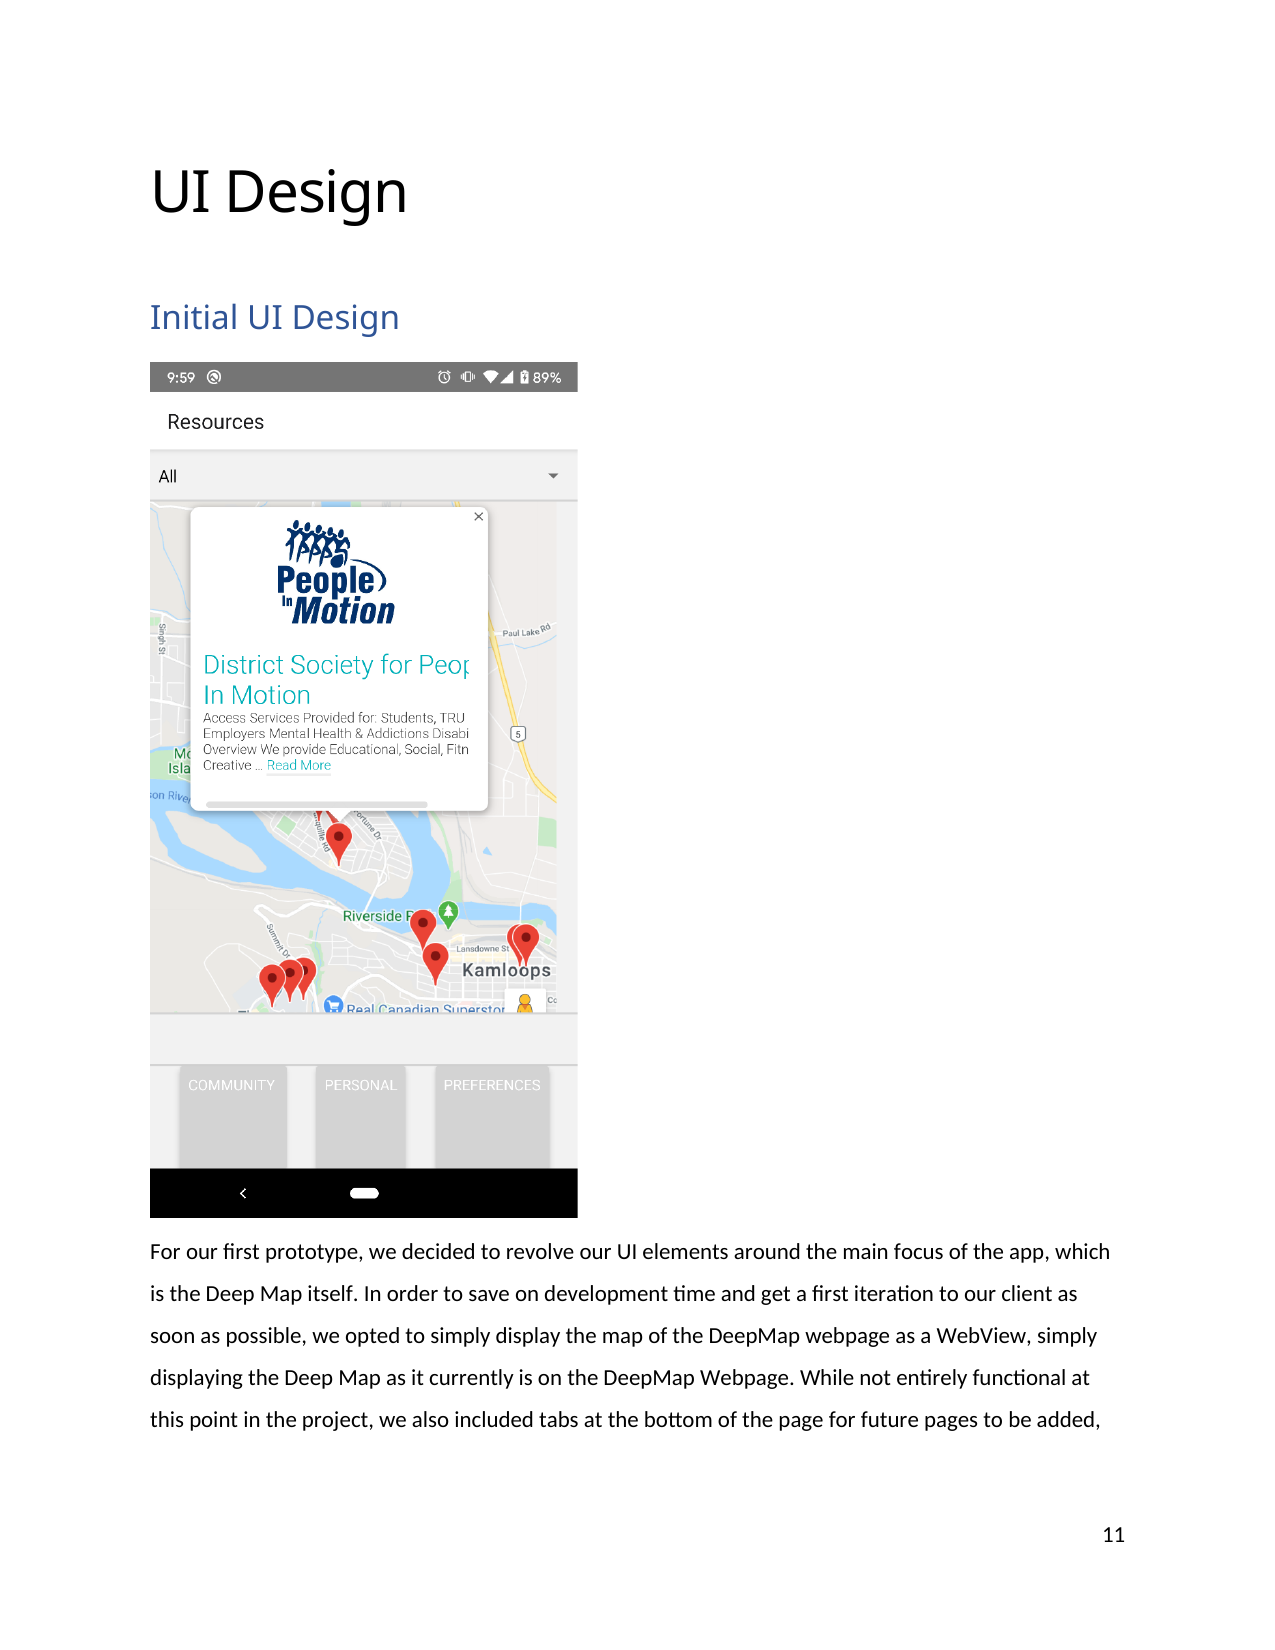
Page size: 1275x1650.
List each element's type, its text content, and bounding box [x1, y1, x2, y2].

title UI Design [150, 150, 1125, 229]
subtitle Initial UI Design [150, 294, 1125, 339]
picture [150, 362, 578, 1218]
